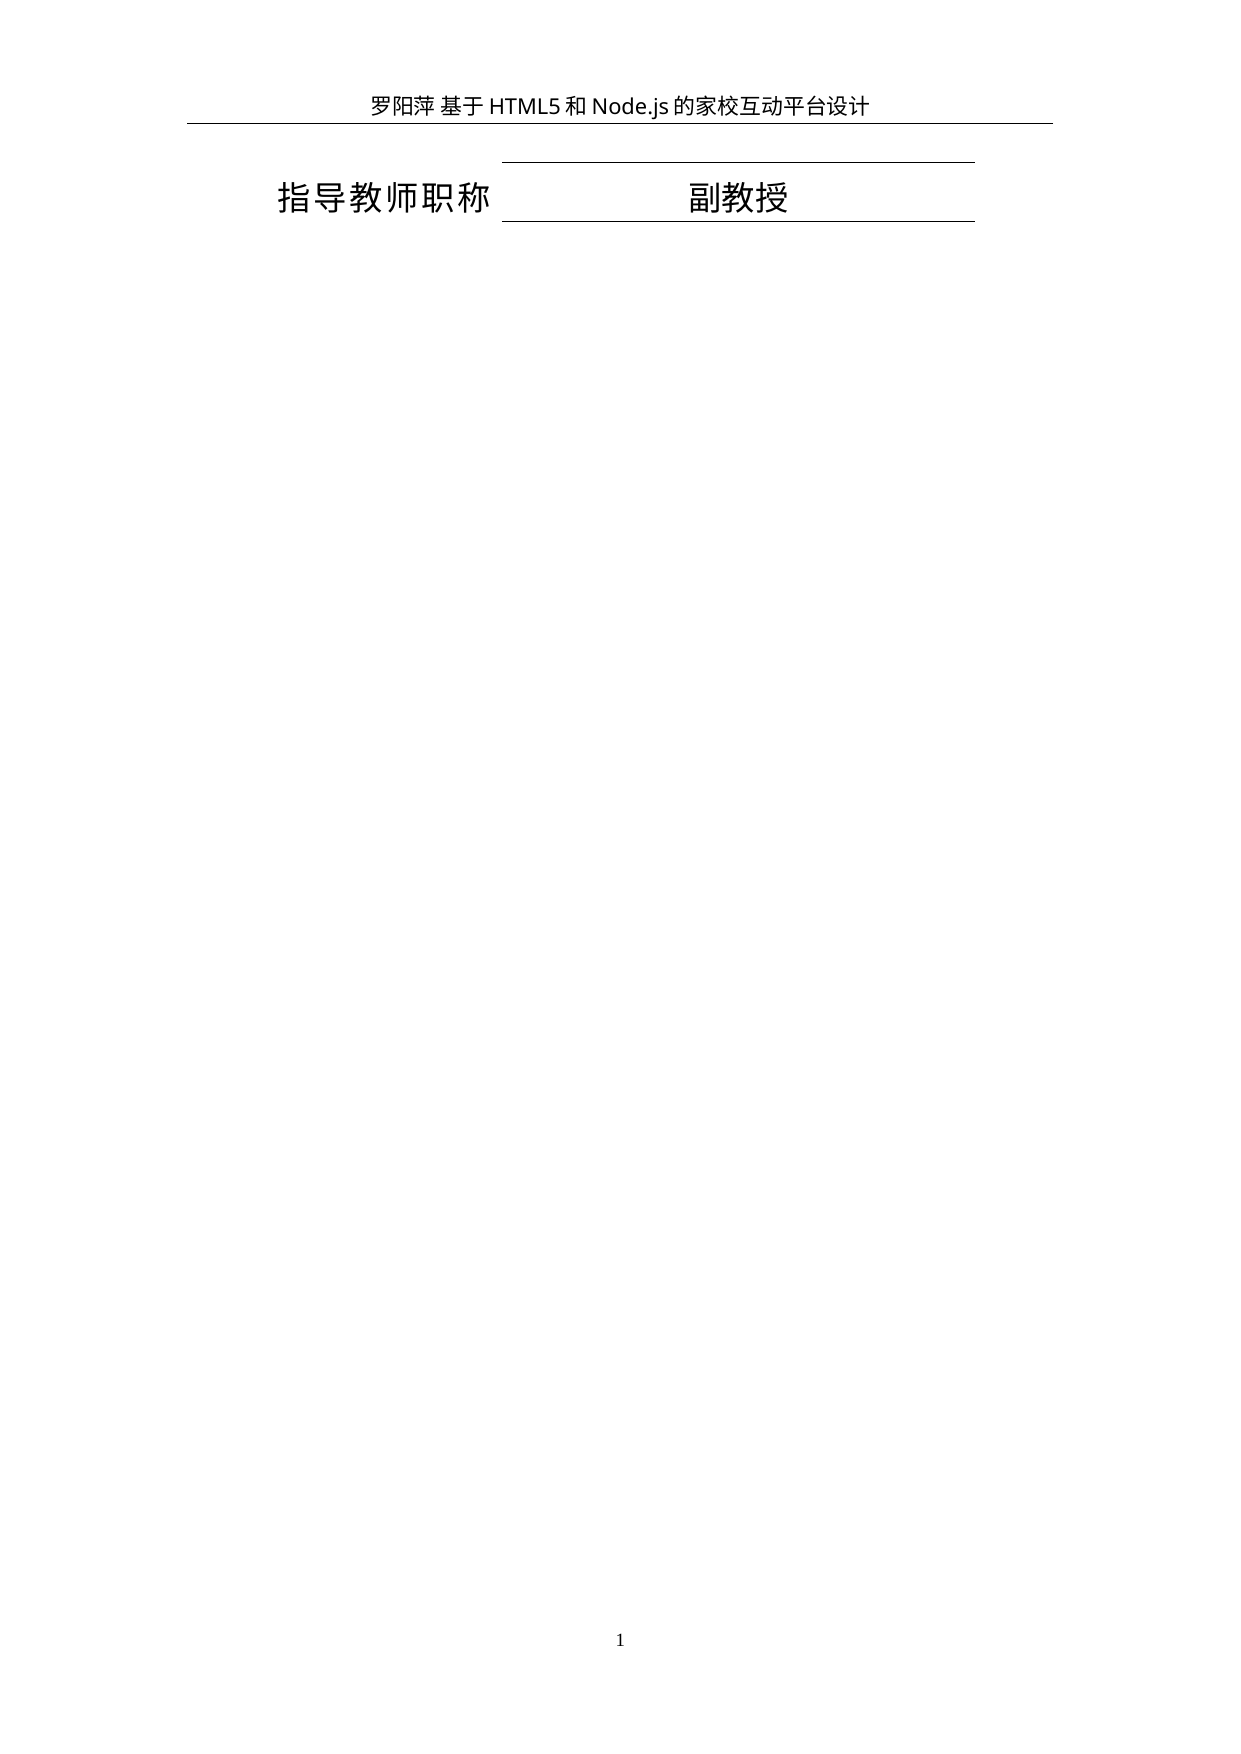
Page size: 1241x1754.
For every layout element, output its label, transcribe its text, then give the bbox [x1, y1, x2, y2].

table_cell 指导教师职称 [266, 162, 502, 221]
table_cell 副教授 [502, 163, 974, 221]
